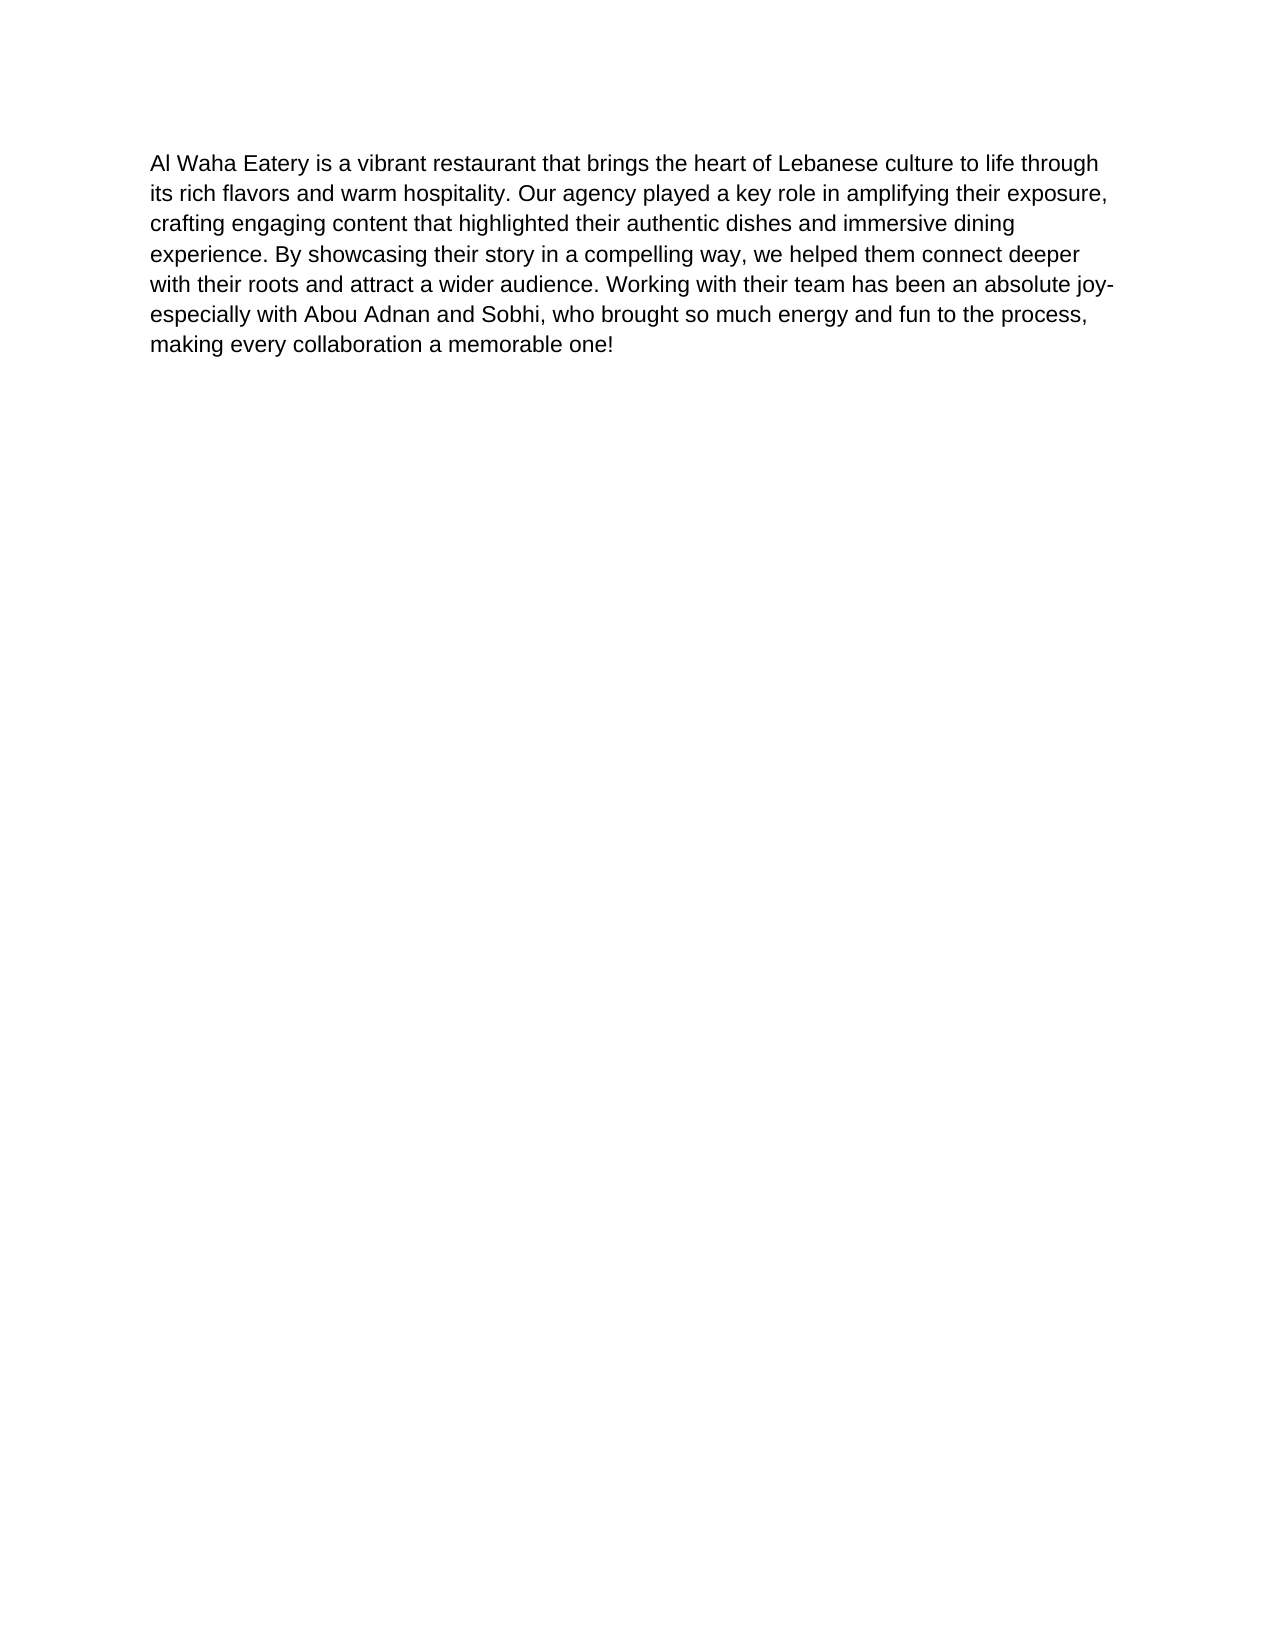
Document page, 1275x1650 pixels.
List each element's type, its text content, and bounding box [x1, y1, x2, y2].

text Al Waha Eatery is a vibrant restaurant that brings the heart of Lebanese culture to life through its rich flavors and warm hospitality. Our agency played a key role in amplifying their exposure, crafting engaging content that highlighted their authentic dishes and immersive dining experience. By showcasing their story in a compelling way, we helped them connect deeper with their roots and attract a wider audience. Working with their team has been an absolute joy-especially with Abou Adnan and Sobhi, who brought so much energy and fun to the process, making every collaboration a memorable one! [150, 150, 1125, 358]
